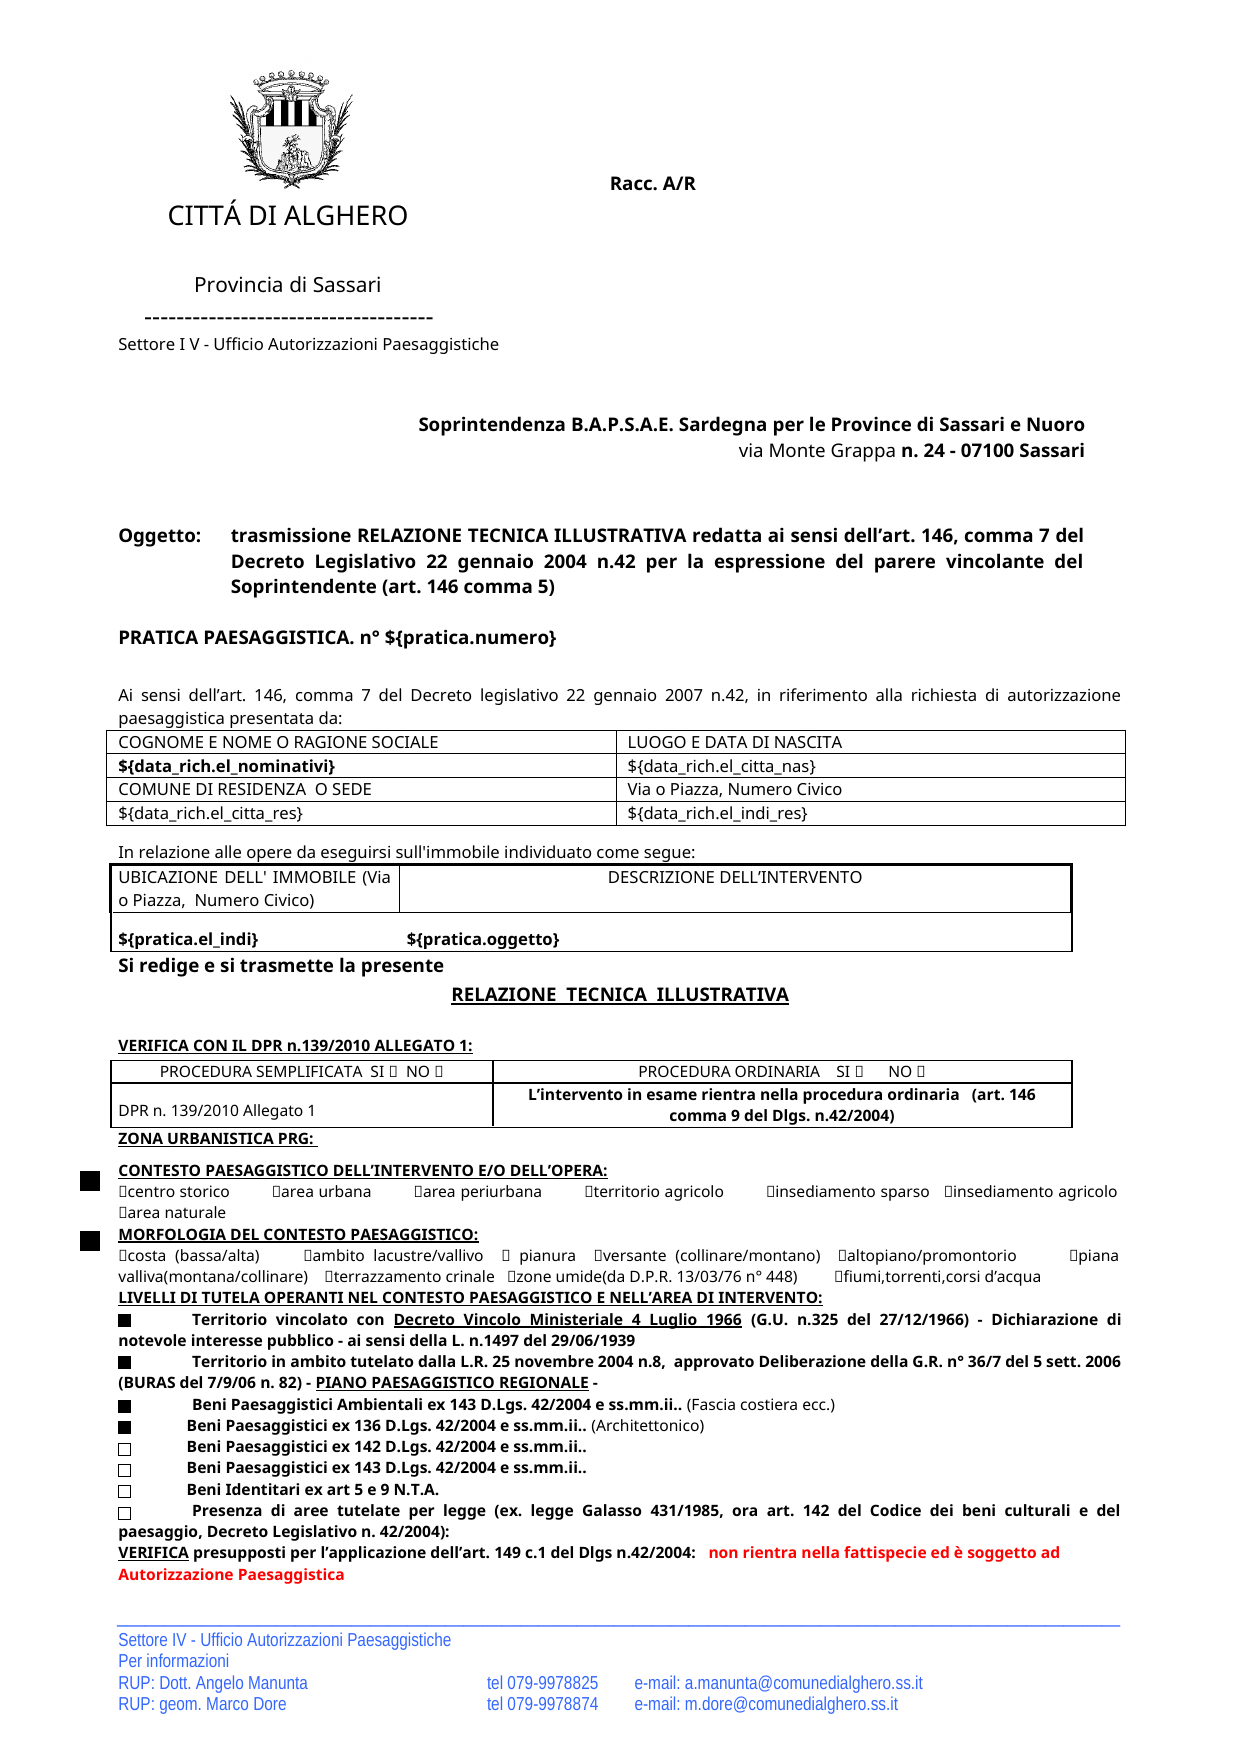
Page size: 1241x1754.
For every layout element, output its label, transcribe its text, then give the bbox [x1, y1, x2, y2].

text Beni Paesaggistici ex 142 D.Lgs. 42/2004 e ss.mm.ii.. [118, 1436, 1122, 1457]
text Si redige e si trasmette la presente [118, 952, 1122, 978]
text Ai sensi dell’art. 146, comma 7 del Decreto legislativo 22 gennaio 2007 n.42, in riferimento alla richiesta di autorizzazione paesaggistica presentata da: [118, 684, 1122, 729]
text centro storico area urbana area periurbana territorio agricolo insediamento sparso insediamento agricolo area naturale [118, 1181, 1122, 1223]
text VERIFICA presupposti per l’applicazione dell’art. 149 c.1 del Dlgs n.42/2004: non rientra nella fattispecie ed è soggetto ad Autorizzazione Paesaggistica [118, 1542, 1122, 1585]
text Presenza di aree tutelate per legge (ex. legge Galasso 431/1985, ora art. 142 del Codice dei beni culturali e del paesaggio, Decreto Legislativo n. 42/2004): [118, 1500, 1122, 1542]
text Beni Identitari ex art 5 e 9 N.T.A. [118, 1478, 1122, 1500]
text Provincia di Sassari [118, 270, 1122, 298]
text Territorio in ambito tutelato dalla L.R. 25 novembre 2004 n.8, approvato Deliberazione della G.R. n° 36/7 del 5 sett. 2006 (BURAS del 7/9/06 n. 82) - PIANO PAESAGGISTICO REGIONALE - [118, 1351, 1122, 1393]
text Beni Paesaggistici Ambientali ex 143 D.Lgs. 42/2004 e ss.mm.ii.. (Fascia costiera ecc.) [118, 1393, 1122, 1415]
table_cell Via o Piazza, Numero Civico [617, 778, 1125, 801]
text via Monte Grappa n. 24 - 07100 Sassari [156, 437, 1085, 463]
text Beni Paesaggistici ex 143 D.Lgs. 42/2004 e ss.mm.ii.. [118, 1457, 1122, 1478]
text ------------------------------------ [118, 298, 1122, 332]
table_cell DPR n. 139/2010 Allegato 1 [112, 1084, 492, 1126]
table_cell ${data_rich.el_citta_nas} [617, 754, 1125, 777]
text CITTÁ DI ALGHERO [118, 196, 1122, 270]
table_cell ${pratica.oggetto} [399, 913, 1071, 951]
text VERIFICA CON IL DPR n.139/2010 ALLEGATO 1: [118, 1035, 1122, 1056]
text ZONA URBANISTICA PRG: [118, 1128, 1122, 1149]
table_header DESCRIZIONE DELL’INTERVENTO [400, 866, 1070, 912]
table_header UBICAZIONE DELL' IMMOBILE (Via o Piazza, Numero Civico) [112, 866, 399, 912]
table_cell ${data_rich.el_nominativi} [107, 754, 616, 777]
table_header PROCEDURA ORDINARIA SI  NO  [494, 1061, 1071, 1082]
table_cell ${data_rich.el_indi_res} [617, 802, 1125, 824]
text Racc. A/R [118, 55, 1122, 196]
table_header LUOGO E DATA DI NASCITA [617, 731, 1125, 753]
text MORFOLOGIA DEL CONTESTO PAESAGGISTICO: [118, 1223, 1122, 1245]
text In relazione alle opere da eseguirsi sull'immobile individuato come segue: [118, 826, 1121, 863]
text CONTESTO PAESAGGISTICO DELL’INTERVENTO E/O DELL’OPERA: [118, 1160, 1122, 1181]
table_header COGNOME E NOME O RAGIONE SOCIALE [107, 731, 616, 753]
text costa (bassa/alta) ambito lacustre/vallivo  pianura versante (collinare/montano) altopiano/promontorio piana valliva(montana/collinare) terrazzamento crinale zone umide(da D.P.R. 13/03/76 n° 448) fiumi,torrenti,corsi d’acqua [118, 1245, 1122, 1287]
table_cell COMUNE DI RESIDENZA O SEDE [107, 778, 616, 801]
table_cell ${pratica.el_indi} [112, 912, 399, 951]
table_cell L’intervento in esame rientra nella procedura ordinaria (art. 146 comma 9 del Dlgs. n.42/2004) [494, 1084, 1071, 1126]
picture [223, 55, 370, 191]
table_cell ${data_rich.el_citta_res} [107, 802, 616, 824]
text Territorio vincolato con Decreto Vincolo Ministeriale 4 Luglio 1966 (G.U. n.325 del 27/12/1966) - Dichiarazione di notevole interesse pubblico - ai sensi della L. n.1497 del 29/06/1939 [118, 1308, 1122, 1351]
text PRATICA PAESAGGISTICA. n° ${pratica.numero} [118, 624, 1085, 650]
text Oggetto: trasmissione RELAZIONE TECNICA ILLUSTRATIVA redatta ai sensi dell’art. 146, comma 7 del Decreto Legislativo 22 gennaio 2004 n.42 per la espressione del parere vincolante del Soprintendente (art. 146 comma 5) [118, 522, 1085, 599]
text Soprintendenza B.A.P.S.A.E. Sardegna per le Province di Sassari e Nuoro [156, 412, 1085, 437]
text Beni Paesaggistici ex 136 D.Lgs. 42/2004 e ss.mm.ii.. (Architettonico) [118, 1415, 1122, 1436]
table_header PROCEDURA SEMPLIFICATA SI  NO  [112, 1061, 492, 1082]
text LIVELLI DI TUTELA OPERANTI NEL CONTESTO PAESAGGISTICO E NELL’AREA DI INTERVENTO: [118, 1287, 1122, 1308]
text Settore I V - Ufficio Autorizzazioni Paesaggistiche [118, 332, 1122, 355]
text RELAZIONE TECNICA ILLUSTRATIVA [118, 981, 1122, 1007]
